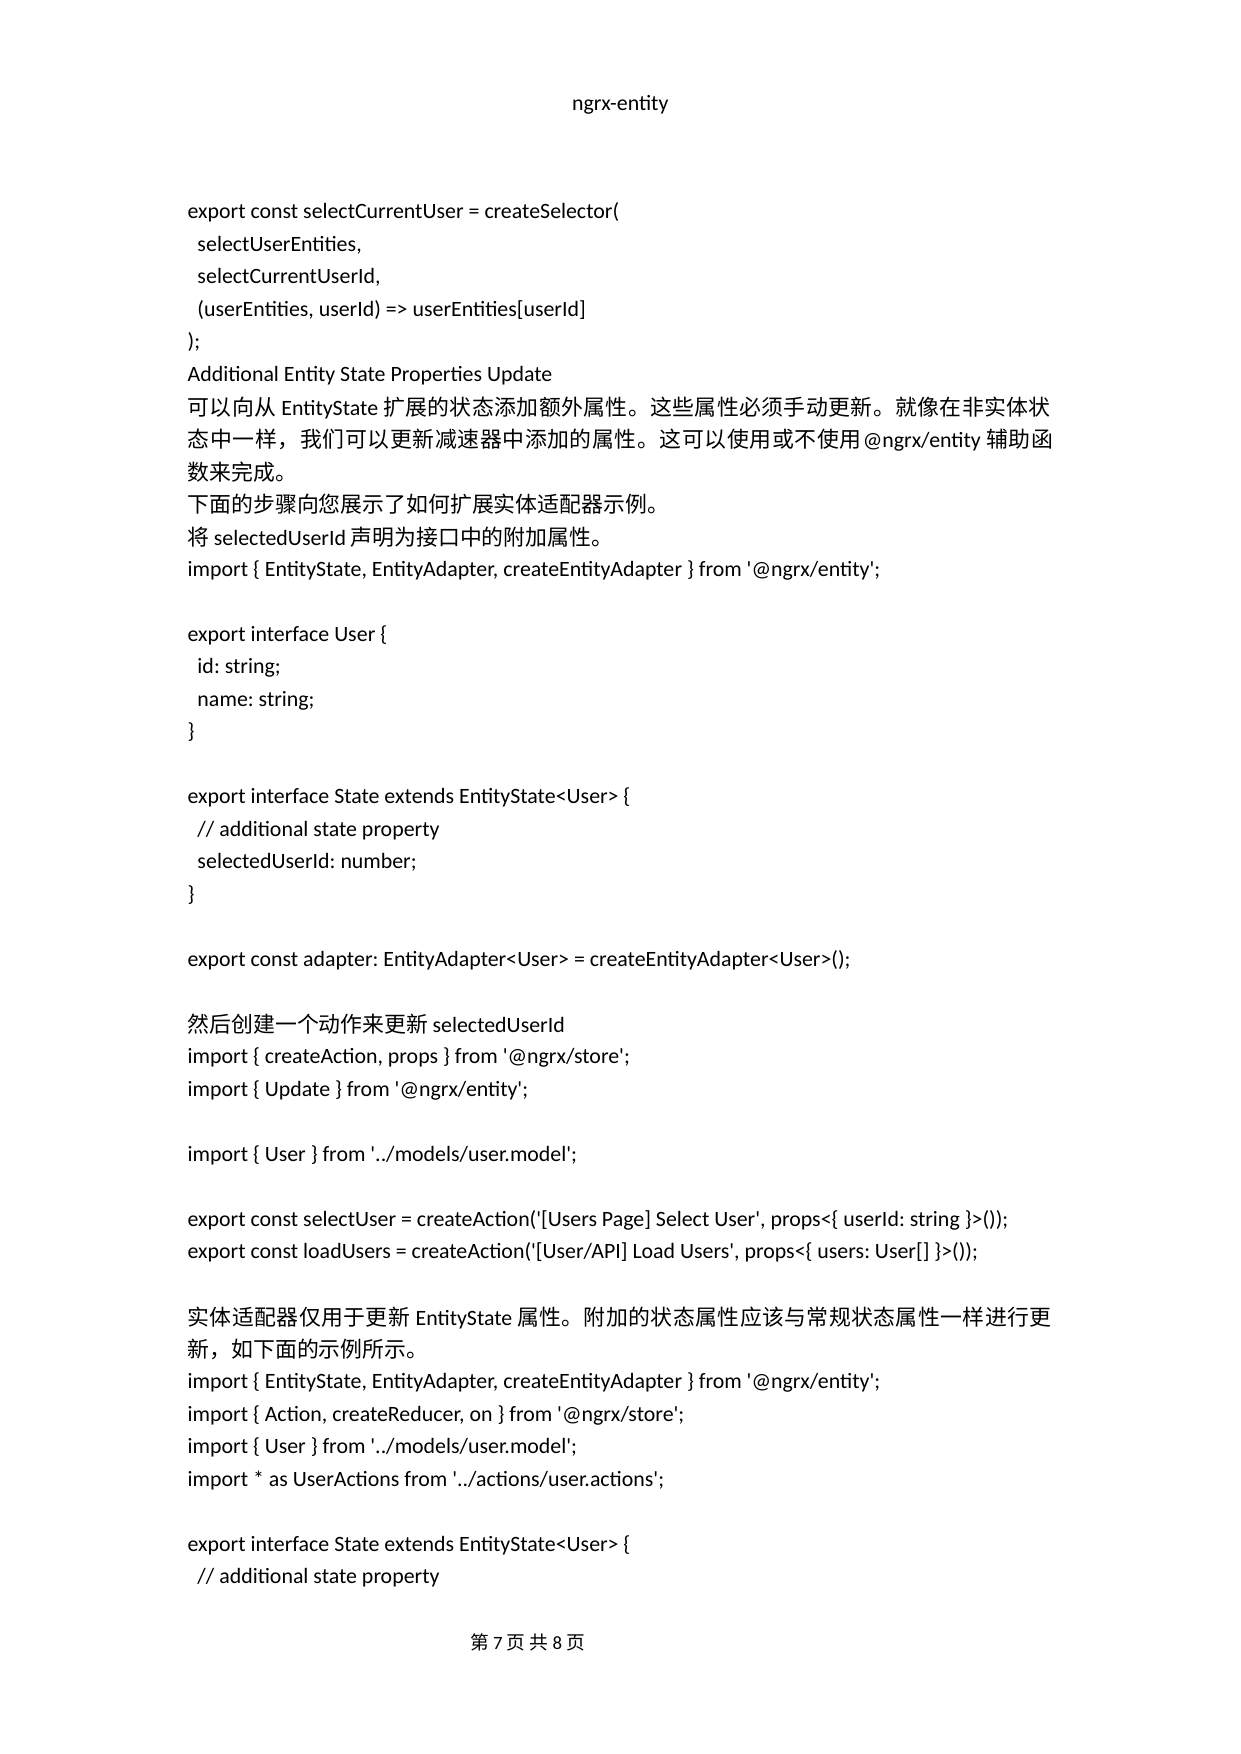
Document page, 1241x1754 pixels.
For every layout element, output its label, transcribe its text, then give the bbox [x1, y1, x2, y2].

text export interface State extends EntityState<User> { [187, 779, 1053, 812]
text import { User } from '../models/user.model'; [187, 1429, 1053, 1462]
text // additional state property [187, 1559, 1053, 1592]
text export interface State extends EntityState<User> { [187, 1527, 1053, 1559]
text export interface User { [187, 617, 1053, 649]
text import { Update } from '@ngrx/entity'; [187, 1072, 1053, 1104]
text 可以向从EntityState扩展的状态添加额外属性。这些属性必须手动更新。就像在非实体状态中一样，我们可以更新减速器中添加的属性。这可以使用或不使用@ngrx/entity辅助函数来完成。 [187, 389, 1053, 487]
text 将selectedUserId声明为接口中的附加属性。 [187, 519, 1053, 552]
text export const selectCurrentUser = createSelector( [187, 194, 1053, 227]
text name: string; [187, 682, 1053, 714]
text id: string; [187, 649, 1053, 682]
text selectUserEntities, [187, 227, 1053, 259]
text // additional state property [187, 812, 1053, 844]
text export const loadUsers = createAction('[User/API] Load Users', props<{ users: User[] }>()); [187, 1234, 1053, 1267]
text import { User } from '../models/user.model'; [187, 1137, 1053, 1169]
text import { createAction, props } from '@ngrx/store'; [187, 1039, 1053, 1072]
text Additional Entity State Properties Update [187, 357, 1053, 389]
text selectCurrentUserId, [187, 259, 1053, 292]
text import { Action, createReducer, on } from '@ngrx/store'; [187, 1397, 1053, 1429]
text import * as UserActions from '../actions/user.actions'; [187, 1462, 1053, 1494]
text import { EntityState, EntityAdapter, createEntityAdapter } from '@ngrx/entity'; [187, 1364, 1053, 1397]
text ); [187, 324, 1053, 357]
text 下面的步骤向您展示了如何扩展实体适配器示例。 [187, 487, 1053, 519]
text } [187, 714, 1053, 747]
text selectedUserId: number; [187, 844, 1053, 877]
text } [187, 877, 1053, 909]
text 然后创建一个动作来更新selectedUserId [187, 1007, 1053, 1039]
text (userEntities, userId) => userEntities[userId] [187, 292, 1053, 324]
text export const selectUser = createAction('[Users Page] Select User', props<{ userId: string }>()); [187, 1202, 1053, 1234]
text import { EntityState, EntityAdapter, createEntityAdapter } from '@ngrx/entity'; [187, 552, 1053, 584]
text 实体适配器仅用于更新EntityState属性。附加的状态属性应该与常规状态属性一样进行更新，如下面的示例所示。 [187, 1299, 1053, 1364]
text export const adapter: EntityAdapter<User> = createEntityAdapter<User>(); [187, 942, 1053, 974]
